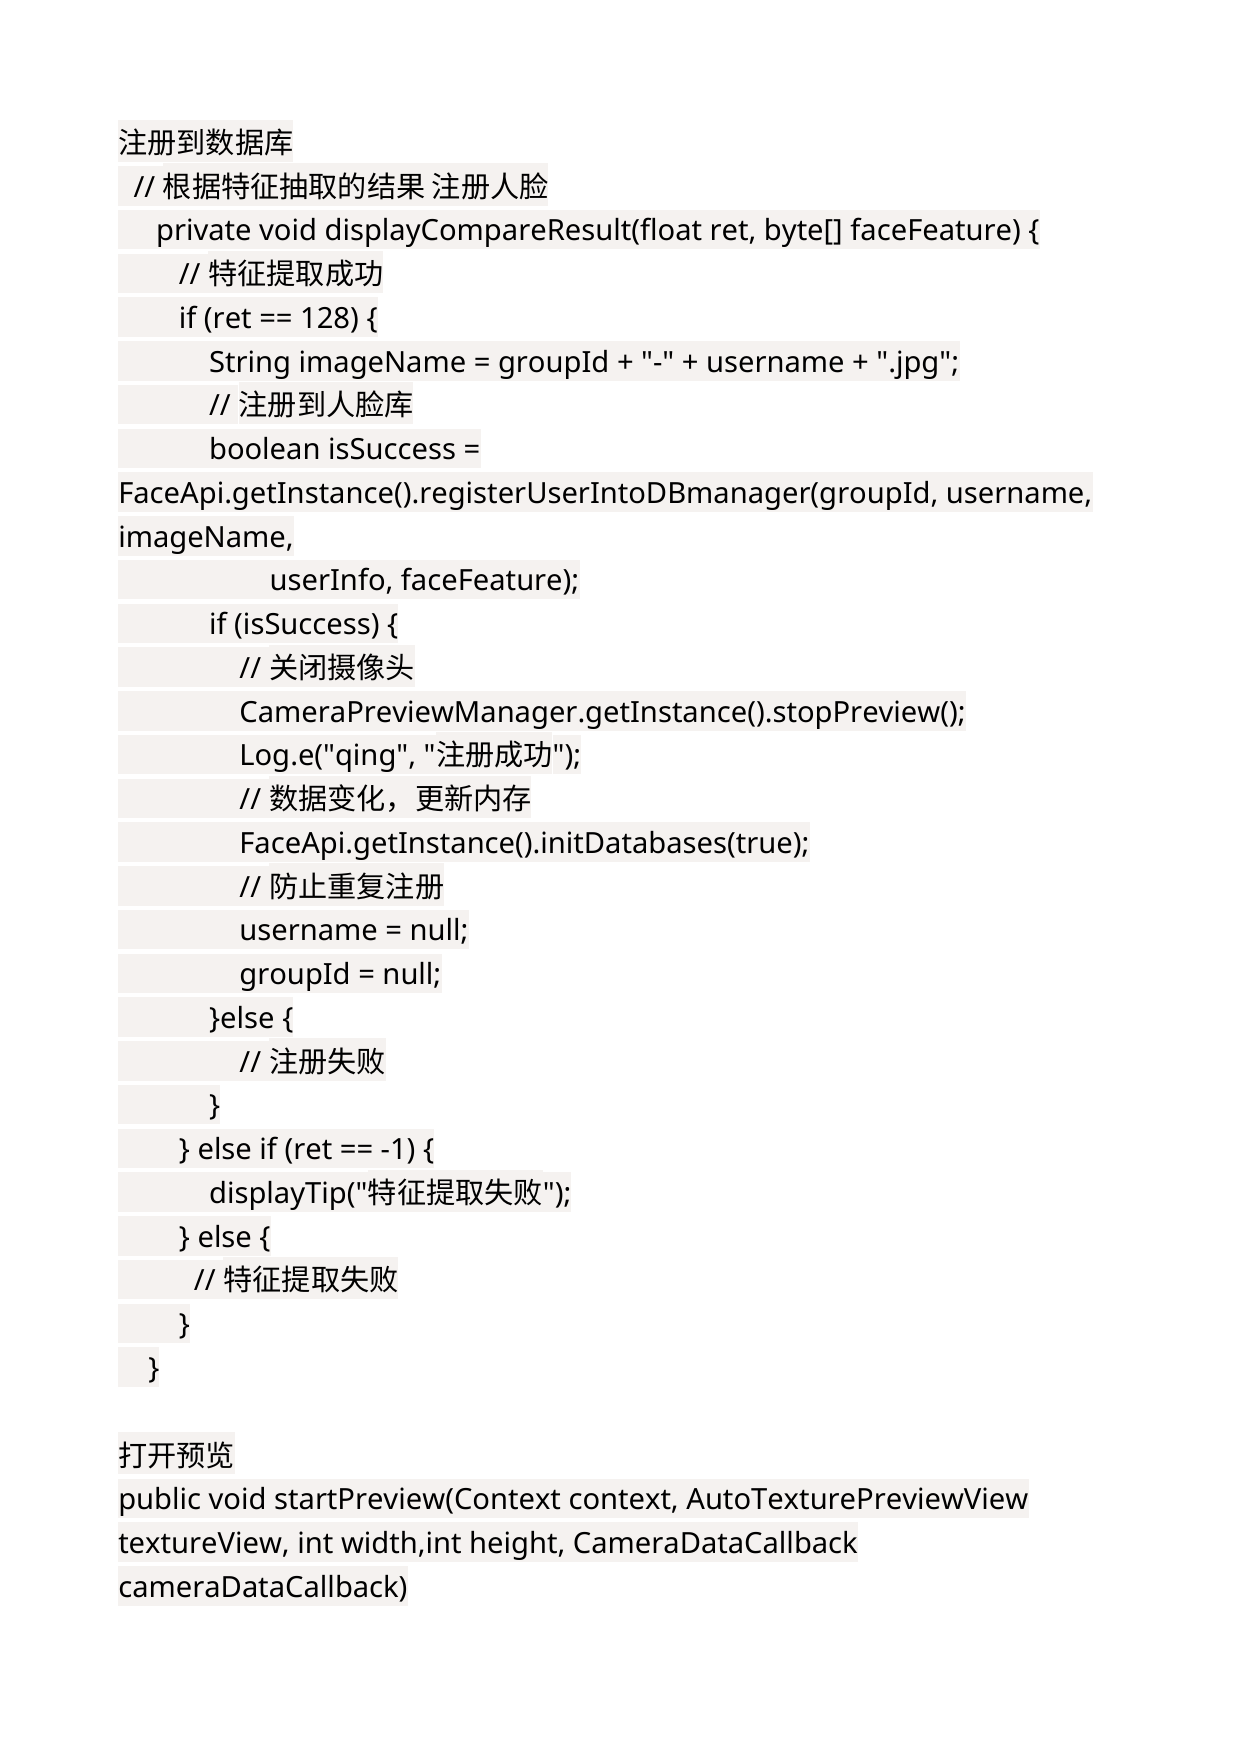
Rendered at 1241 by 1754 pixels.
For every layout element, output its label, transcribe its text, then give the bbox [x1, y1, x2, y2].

text private void displayCompareResult(float ret, byte[] faceFeature) { [118, 206, 1122, 249]
text } [118, 1299, 1122, 1343]
text } [118, 1343, 1122, 1387]
text Log.e("qing", "注册成功"); [118, 731, 1122, 774]
text String imageName = groupId + "-" + username + ".jpg"; [118, 337, 1122, 381]
text }else { [118, 993, 1122, 1037]
text 打开预览 [118, 1431, 1122, 1474]
text boolean isSuccess = FaceApi.getInstance().registerUserIntoDBmanager(groupId, username, imageName, [118, 424, 1122, 556]
text if (ret == 128) { [118, 293, 1122, 337]
text userInfo, faceFeature); [118, 556, 1122, 599]
text // 关闭摄像头 [118, 643, 1122, 687]
text // 数据变化，更新内存 [118, 774, 1122, 818]
text // 注册到人脸库 [118, 381, 1122, 424]
text } else { [118, 1212, 1122, 1256]
text // 根据特征抽取的结果 注册人脸 [118, 162, 1122, 206]
text FaceApi.getInstance().initDatabases(true); [118, 818, 1122, 862]
text if (isSuccess) { [118, 599, 1122, 643]
text CameraPreviewManager.getInstance().stopPreview(); [118, 687, 1122, 731]
text // 防止重复注册 [118, 862, 1122, 906]
text // 特征提取成功 [118, 249, 1122, 293]
text username = null; [118, 906, 1122, 949]
text // 注册失败 [118, 1037, 1122, 1081]
text 注册到数据库 [118, 118, 1122, 162]
text } else if (ret == -1) { [118, 1124, 1122, 1168]
text groupId = null; [118, 949, 1122, 993]
text // 特征提取失败 [118, 1256, 1122, 1299]
text displayTip("特征提取失败"); [118, 1168, 1122, 1212]
text public void startPreview(Context context, AutoTexturePreviewView textureView, int width,int height, CameraDataCallback cameraDataCallback) [118, 1474, 1122, 1606]
text } [118, 1081, 1122, 1124]
